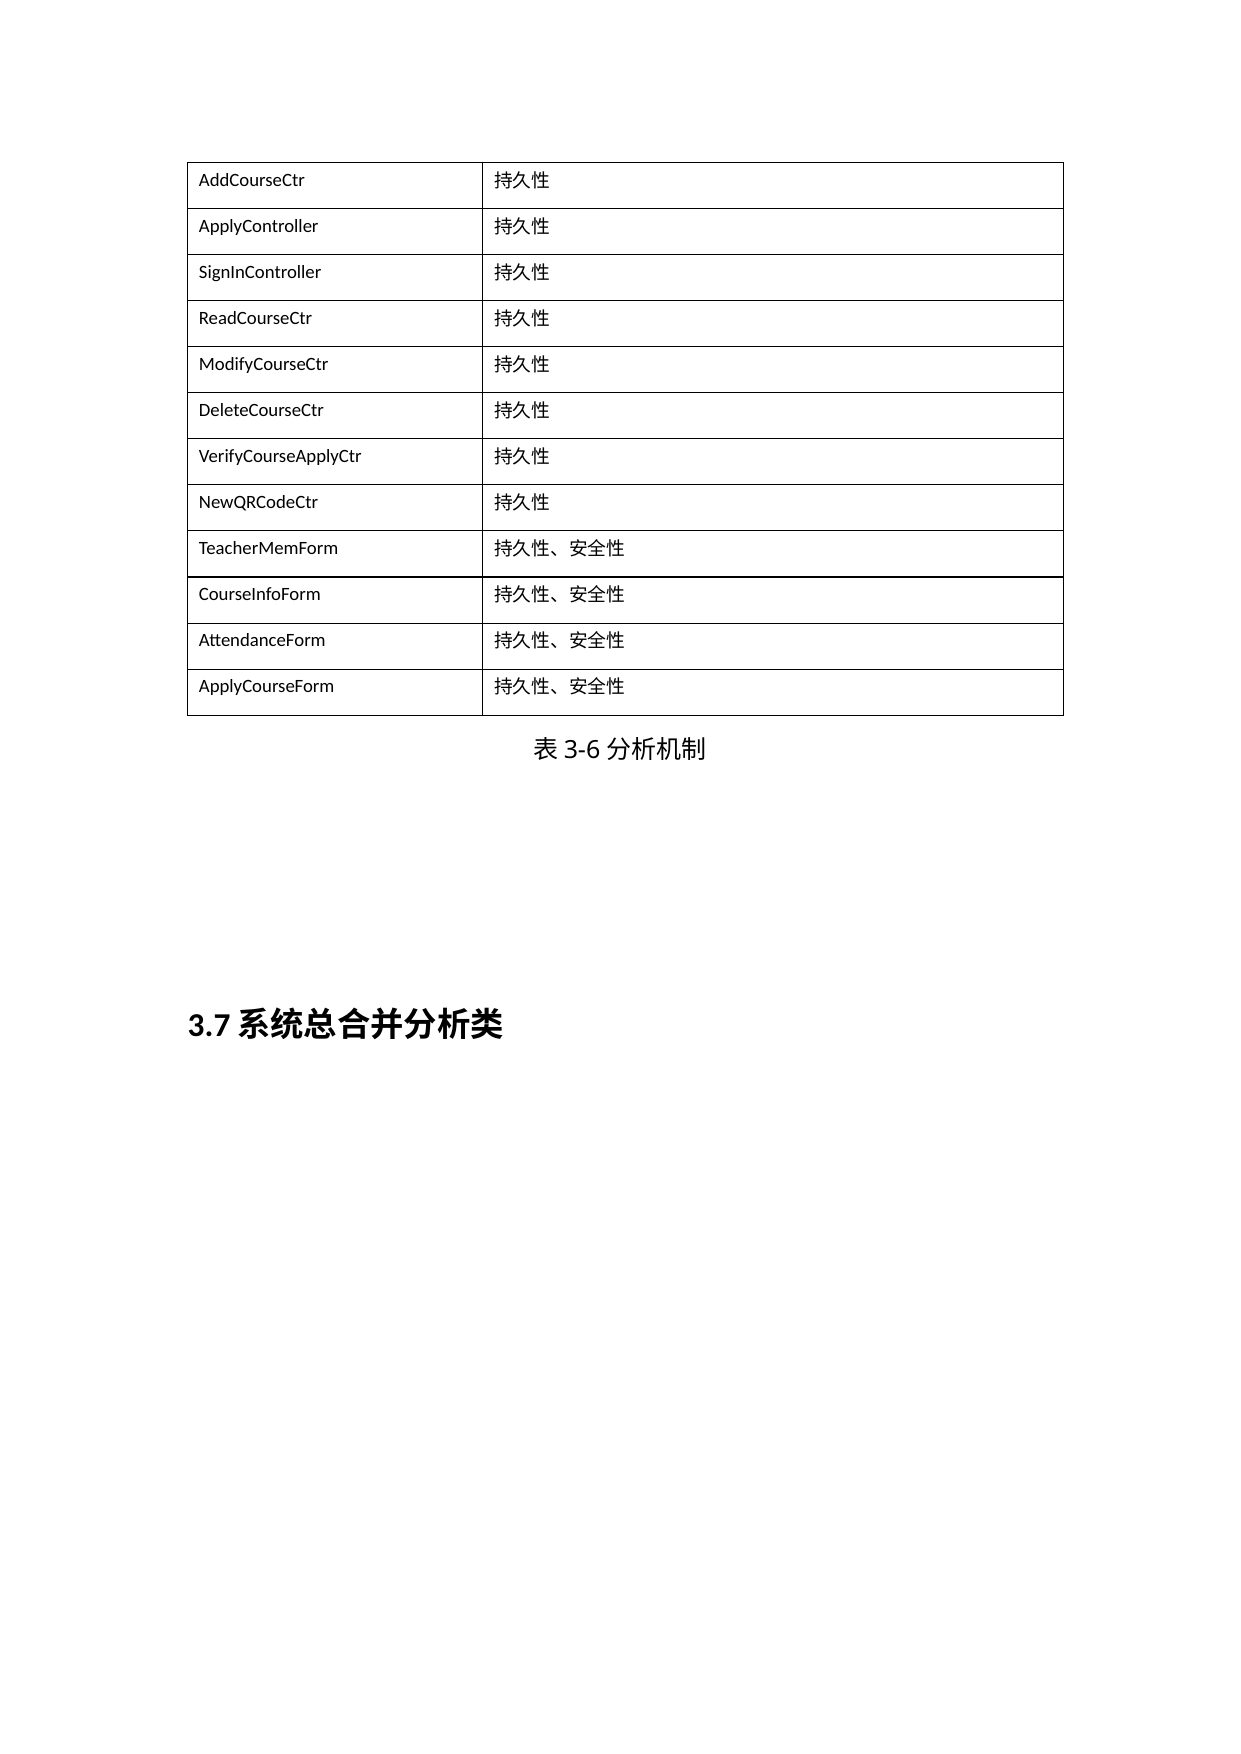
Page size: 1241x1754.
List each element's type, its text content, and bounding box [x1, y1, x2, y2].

table_cell 持久性 [483, 347, 1063, 392]
table_cell TeacherMemForm [188, 531, 482, 576]
table_cell 持久性 [483, 163, 1063, 208]
table_cell 持久性、安全性 [483, 531, 1063, 576]
table_cell VerifyCourseApplyCtr [188, 439, 482, 484]
table_cell 持久性、安全性 [483, 670, 1063, 714]
table_cell 持久性 [483, 439, 1063, 484]
table_cell 持久性 [483, 485, 1063, 530]
table_cell ApplyController [188, 209, 482, 254]
table_cell AddCourseCtr [188, 163, 482, 208]
table_cell ModifyCourseCtr [188, 347, 482, 392]
table_cell 持久性 [483, 255, 1063, 300]
table_cell 持久性 [483, 301, 1063, 346]
table_cell CourseInfoForm [188, 578, 482, 622]
table_cell ReadCourseCtr [188, 301, 482, 346]
text 表3-6 分析机制 [187, 716, 1053, 781]
table_cell 持久性 [483, 393, 1063, 438]
table_cell NewQRCodeCtr [188, 485, 482, 530]
table_cell AttendanceForm [188, 624, 482, 668]
table_cell ApplyCourseForm [188, 670, 482, 714]
table_cell SignInController [188, 255, 482, 300]
table_cell 持久性、安全性 [483, 578, 1063, 622]
table_cell 持久性 [483, 209, 1063, 254]
subtitle 3.7系统总合并分析类 [187, 990, 1053, 1055]
table_cell 持久性、安全性 [483, 624, 1063, 668]
table_cell DeleteCourseCtr [188, 393, 482, 438]
